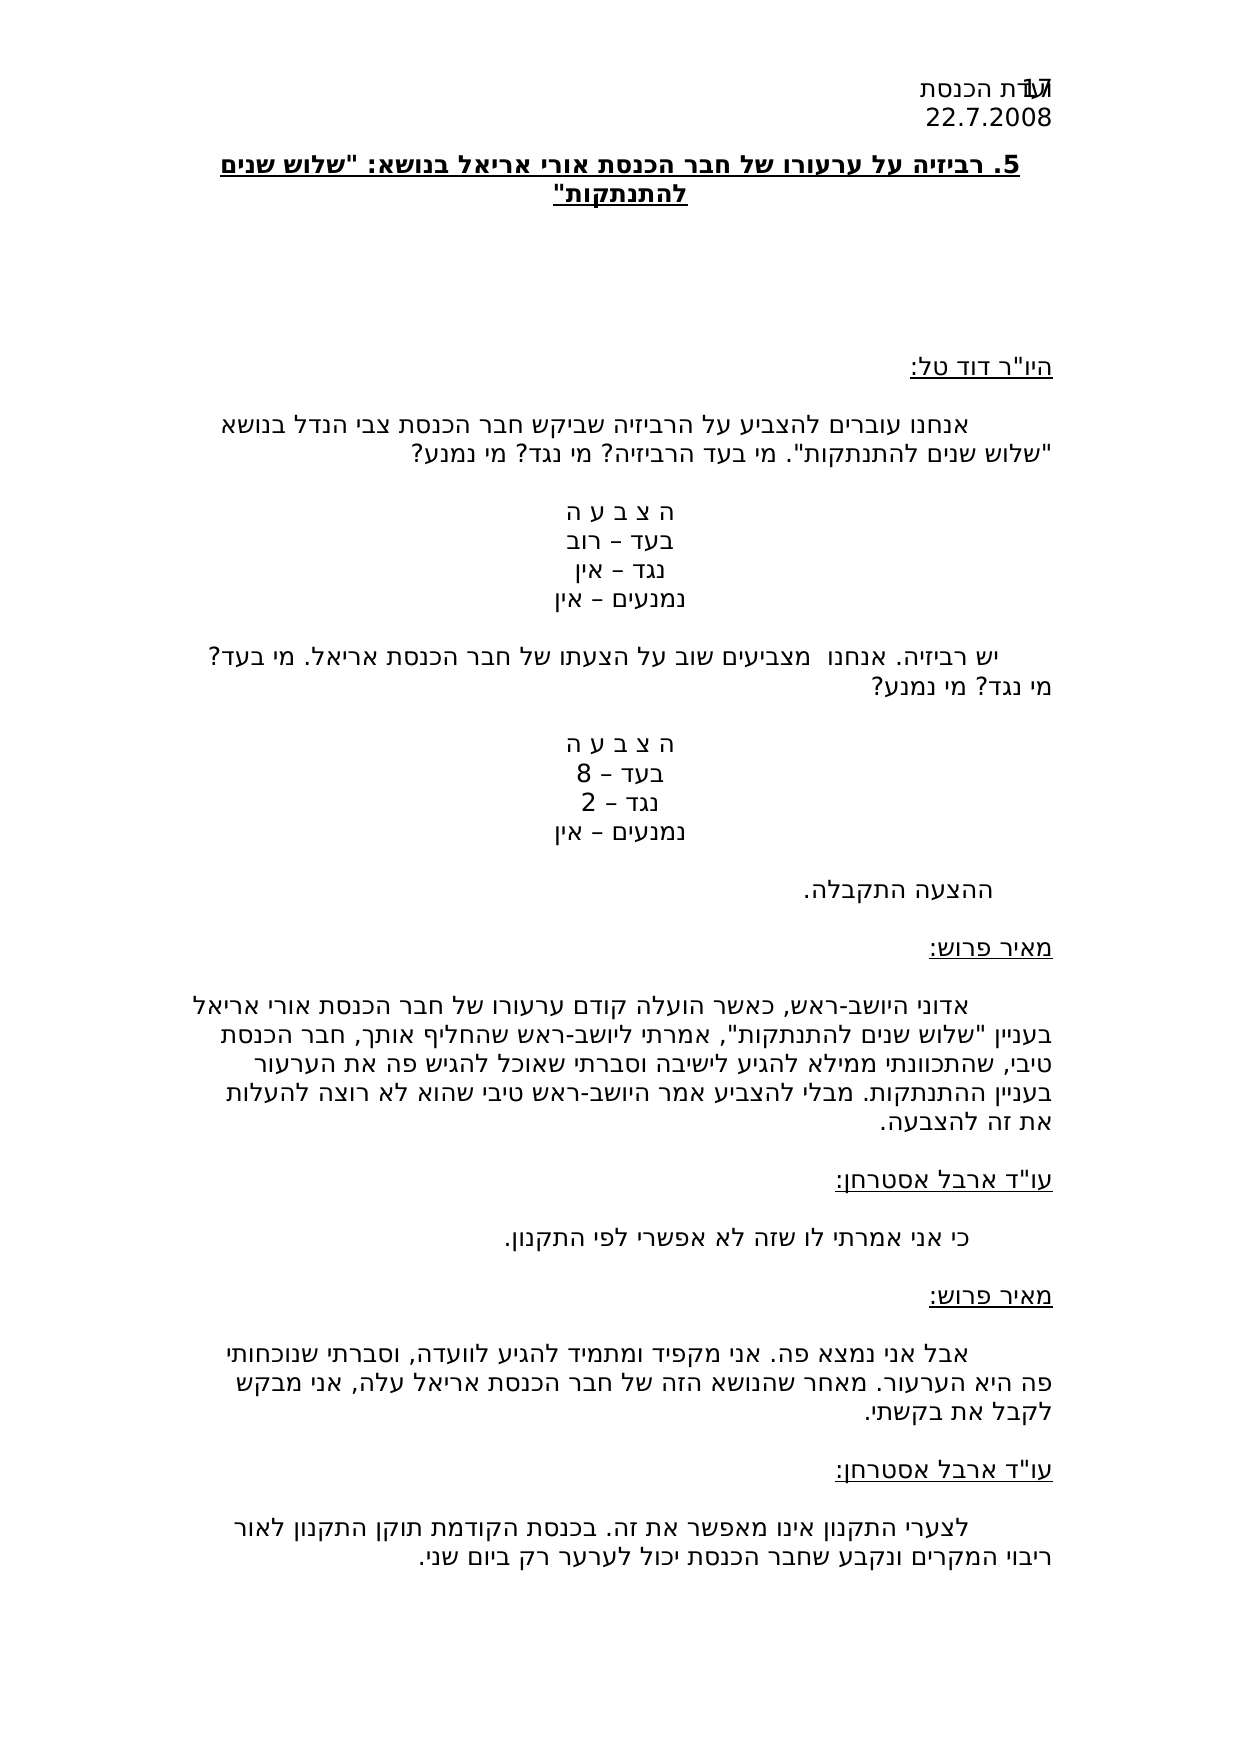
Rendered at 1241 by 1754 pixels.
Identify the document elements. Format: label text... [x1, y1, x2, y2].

text ה צ ב ע ה [187, 729, 1053, 759]
text ה צ ב ע ה [187, 497, 1053, 526]
text עו"ד ארבל אסטרחן: [187, 1165, 1053, 1194]
text ההצעה התקבלה. [187, 875, 1053, 904]
text נגד – 2 [187, 788, 1053, 817]
text עו"ד ארבל אסטרחן: [187, 1455, 1053, 1484]
text נמנעים – אין [187, 584, 1053, 614]
text 5. רביזיה על ערעורו של חבר הכנסת אורי אריאל בנושא: "שלוש שנים להתנתקות" [187, 150, 1053, 208]
text היו"ר דוד טל: [187, 352, 1053, 381]
text אבל אני נמצא פה. אני מקפיד ומתמיד להגיע לוועדה, וסברתי שנוכחותי פה היא הערעור. מאחר שהנושא הזה של חבר הכנסת אריאל עלה, אני מבקש לקבל את בקשתי. [187, 1339, 1053, 1427]
text מאיר פרוש: [187, 933, 1053, 962]
text כי אני אמרתי לו שזה לא אפשרי לפי התקנון. [187, 1223, 1053, 1252]
text בעד – 8 [187, 759, 1053, 788]
text אנחנו עוברים להצביע על הרביזיה שביקש חבר הכנסת צבי הנדל בנושא "שלוש שנים להתנתקות". מי בעד הרביזיה? מי נגד? מי נמנע? [187, 410, 1053, 468]
text בעד – רוב [187, 526, 1053, 555]
text נגד – אין [187, 555, 1053, 584]
text לצערי התקנון אינו מאפשר את זה. בכנסת הקודמת תוקן התקנון לאור ריבוי המקרים ונקבע שחבר הכנסת יכול לערער רק ביום שני. [187, 1513, 1053, 1572]
text נמנעים – אין [187, 817, 1053, 846]
text אדוני היושב-ראש, כאשר הועלה קודם ערעורו של חבר הכנסת אורי אריאל בעניין "שלוש שנים להתנתקות", אמרתי ליושב-ראש שהחליף אותך, חבר הכנסת טיבי, שהתכוונתי ממילא להגיע לישיבה וסברתי שאוכל להגיש פה את הערעור בעניין ההתנתקות. מבלי להצביע אמר היושב-ראש טיבי שהוא לא רוצה להעלות את זה להצבעה. [187, 991, 1053, 1137]
text יש רביזיה. אנחנו מצביעים שוב על הצעתו של חבר הכנסת אריאל. מי בעד? מי נגד? מי נמנע? [187, 642, 1053, 701]
text מאיר פרוש: [187, 1281, 1053, 1310]
